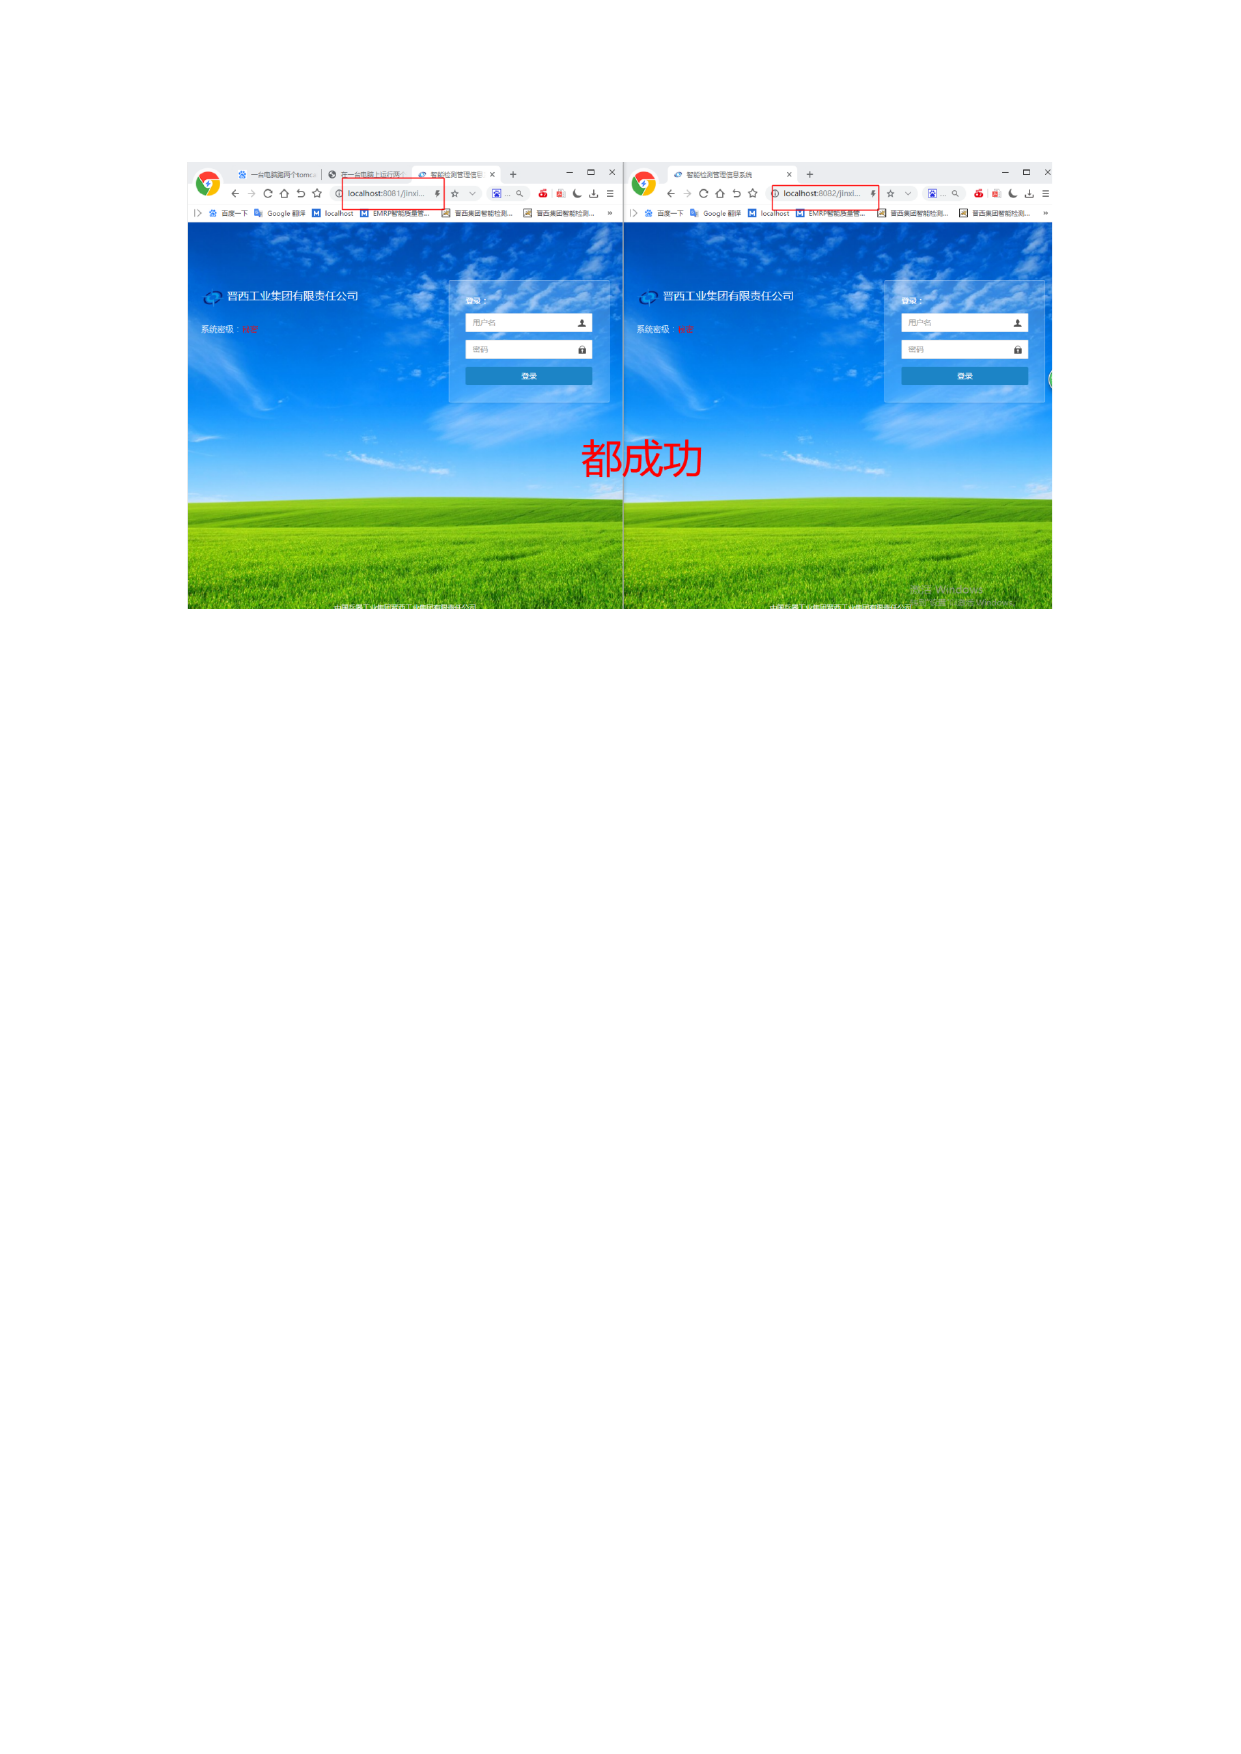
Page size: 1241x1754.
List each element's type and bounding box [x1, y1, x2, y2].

picture [187, 162, 1053, 609]
